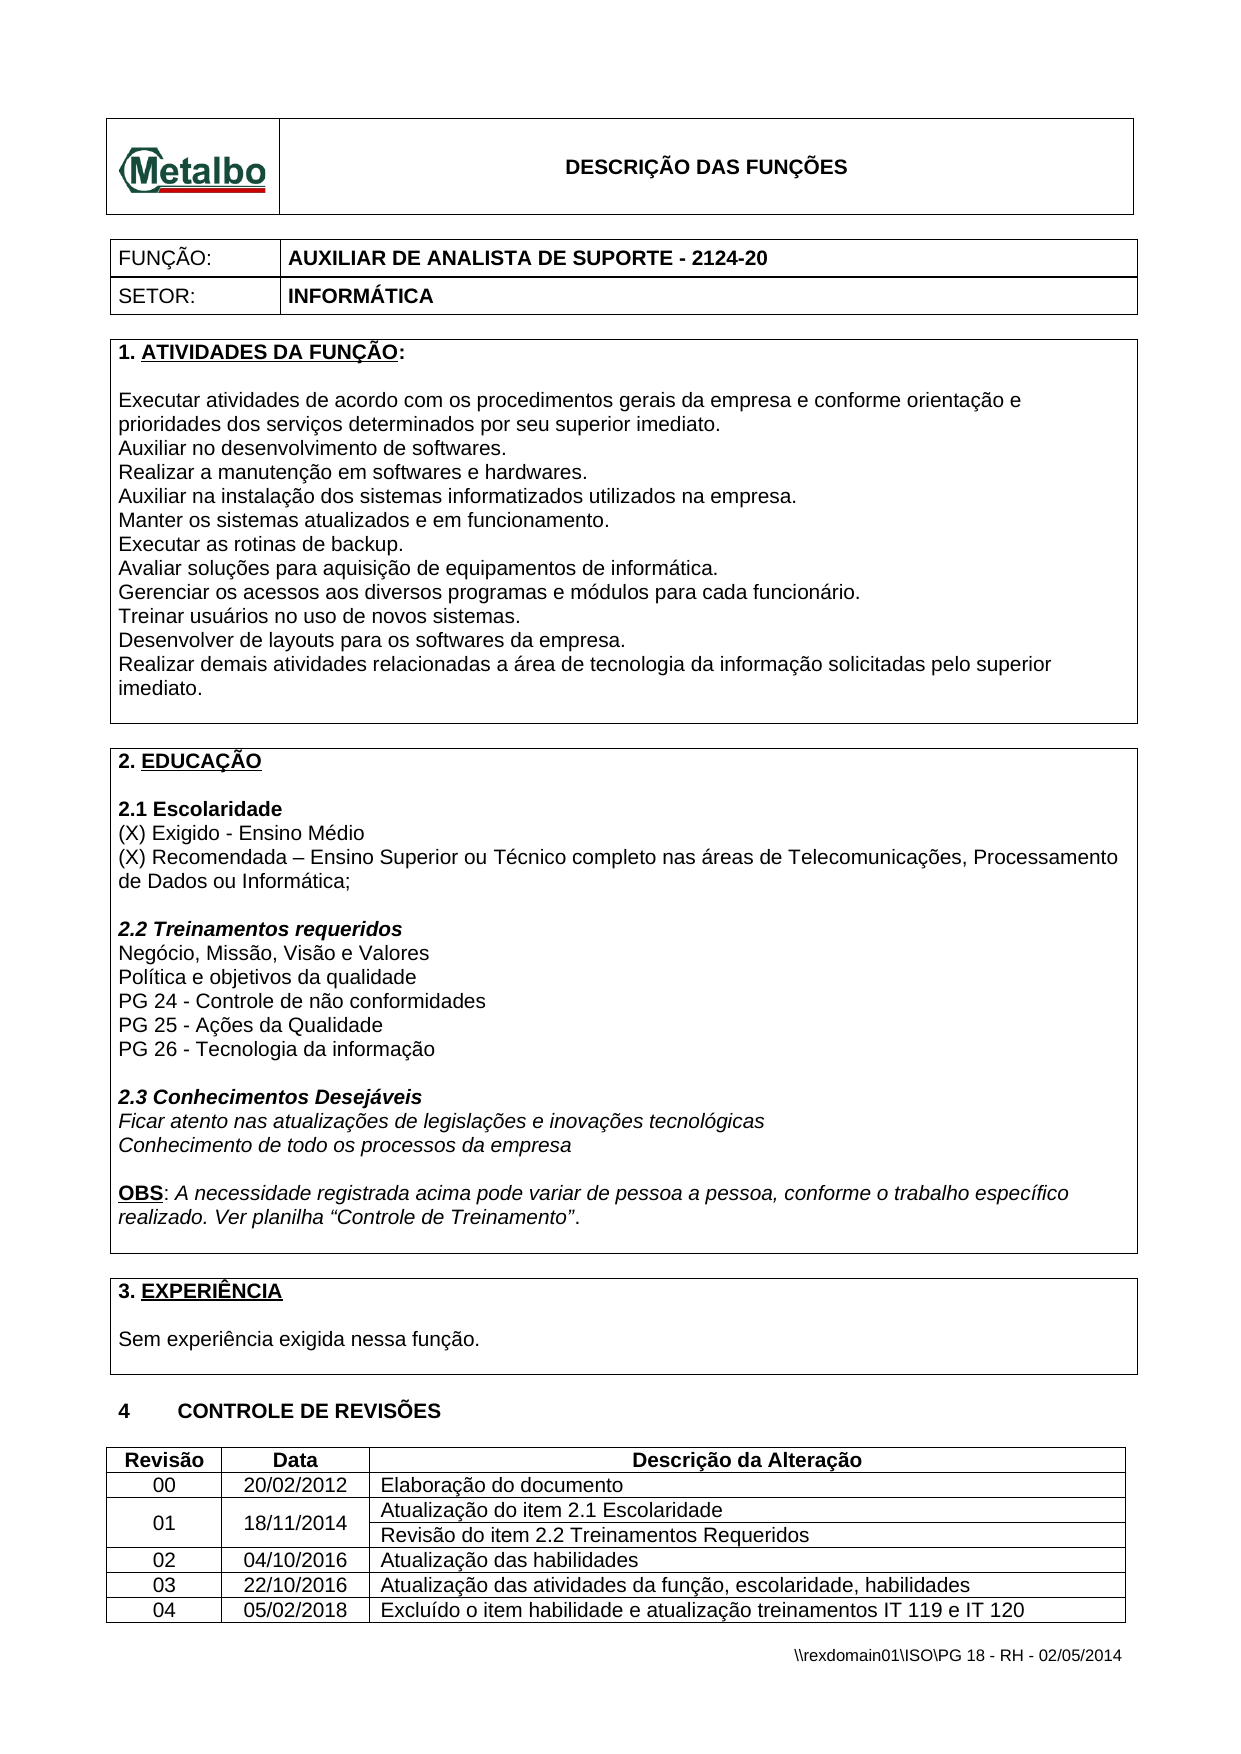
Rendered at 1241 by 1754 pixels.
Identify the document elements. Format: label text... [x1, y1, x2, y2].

table_cell Atualização do item 2.1 Escolaridade [370, 1498, 1125, 1522]
table_cell 18/11/2014 [222, 1498, 369, 1547]
table_cell Atualização das habilidades [370, 1548, 1125, 1572]
table_cell 05/02/2018 [222, 1598, 369, 1622]
table_header [107, 119, 279, 214]
table_cell Atualização das atividades da função, escolaridade, habilidades [370, 1573, 1125, 1597]
table_header 1. ATIVIDADES DA FUNÇÃO: Executar atividades de acordo com os procedimentos gerais da empresa e conforme orientação e prioridades dos serviços determinados por seu superior imediato. Auxiliar no desenvolvimento de softwares. Realizar a manutenção em softwares e hardwares. Auxiliar na instalação dos sistemas informatizados utilizados na empresa. Manter os sistemas atualizados e em funcionamento. Executar as rotinas de backup. Avaliar soluções para aquisição de equipamentos de informática. Gerenciar os acessos aos diversos programas e módulos para cada funcionário. Treinar usuários no uso de novos sistemas. Desenvolver de layouts para os softwares da empresa. Realizar demais atividades relacionadas a área de tecnologia da informação solicitadas pelo superior imediato. [111, 340, 1137, 723]
table_cell 22/10/2016 [222, 1573, 369, 1597]
table_cell 02 [107, 1548, 221, 1572]
table_cell 04 [107, 1598, 221, 1622]
table_cell INFORMÁTICA [281, 278, 1137, 314]
table_header DESCRIÇÃO DAS FUNÇÕES [280, 119, 1133, 214]
table_cell 03 [107, 1573, 221, 1597]
picture [118, 147, 266, 193]
table_header Descrição da Alteração [370, 1448, 1125, 1472]
table_cell Excluído o item habilidade e atualização treinamentos IT 119 e IT 120 [370, 1598, 1125, 1622]
table_header 3. EXPERIÊNCIA Sem experiência exigida nessa função. [111, 1279, 1137, 1374]
table_cell SETOR: [111, 278, 280, 314]
table_cell Revisão do item 2.2 Treinamentos Requeridos [370, 1523, 1125, 1547]
table_cell Elaboração do documento [370, 1473, 1125, 1497]
table_cell 20/02/2012 [222, 1473, 369, 1497]
table_header Data [222, 1448, 369, 1472]
table_header 2. EDUCAÇÃO 2.1 Escolaridade (X) Exigido - Ensino Médio (X) Recomendada – Ensino Superior ou Técnico completo nas áreas de Telecomunicações, Processamento de Dados ou Informática; 2.2 Treinamentos requeridos Negócio, Missão, Visão e Valores Política e objetivos da qualidade PG 24 - Controle de não conformidades PG 25 - Ações da Qualidade PG 26 - Tecnologia da informação 2.3 Conhecimentos Desejáveis Ficar atento nas atualizações de legislações e inovações tecnológicas Conhecimento de todo os processos da empresa OBS: A necessidade registrada acima pode variar de pessoa a pessoa, conforme o trabalho específico realizado. Ver planilha “Controle de Treinamento”. [111, 749, 1137, 1252]
table_cell 01 [107, 1498, 221, 1547]
table_header Revisão [107, 1448, 221, 1472]
table_header FUNÇÃO: [111, 240, 280, 276]
table_cell 04/10/2016 [222, 1548, 369, 1572]
table_cell 00 [107, 1473, 221, 1497]
text 4 CONTROLE DE REVISÕES [118, 1399, 1122, 1423]
table_header AUXILIAR DE ANALISTA DE SUPORTE - 2124-20 [281, 240, 1137, 276]
